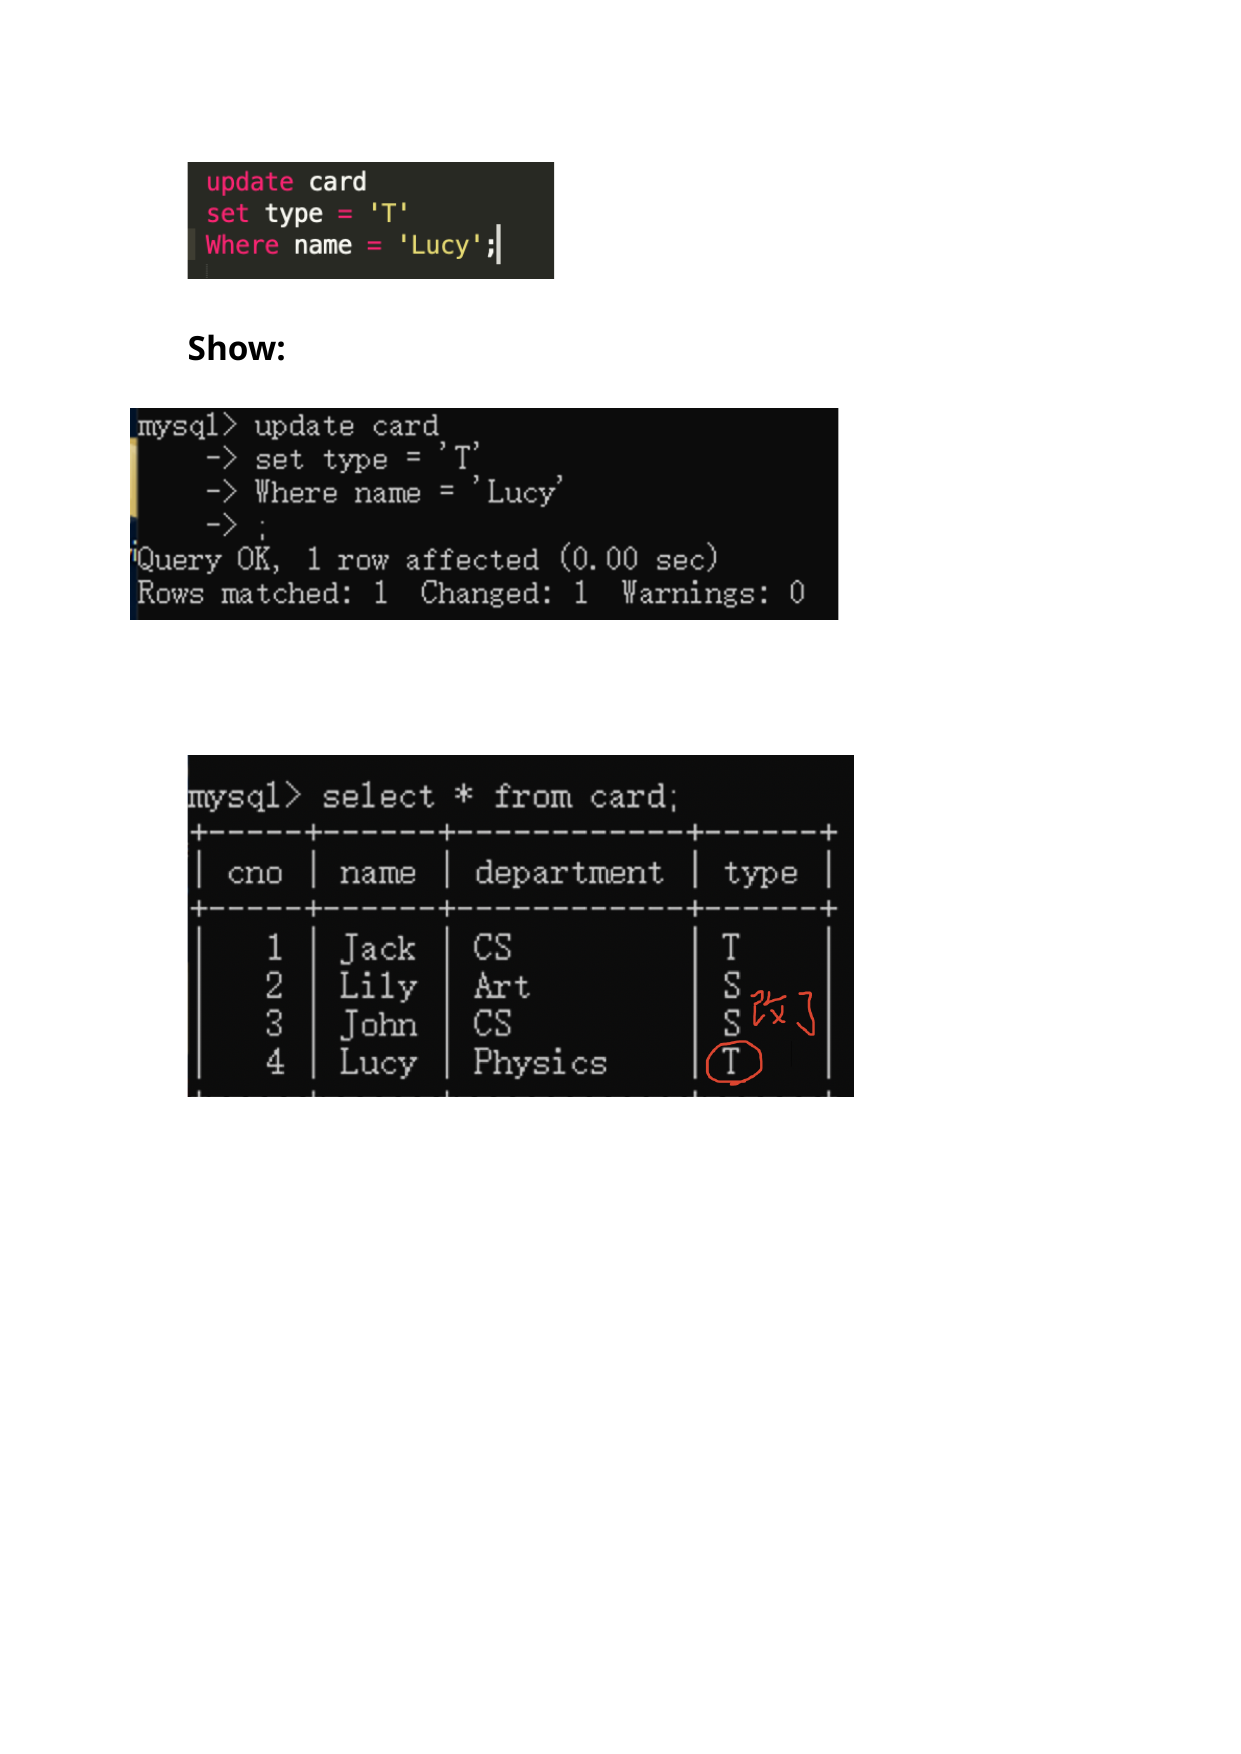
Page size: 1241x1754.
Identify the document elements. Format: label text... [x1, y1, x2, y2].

subtitle Show: [187, 315, 1053, 380]
picture [187, 162, 555, 279]
picture [187, 753, 854, 1097]
picture [130, 408, 839, 620]
